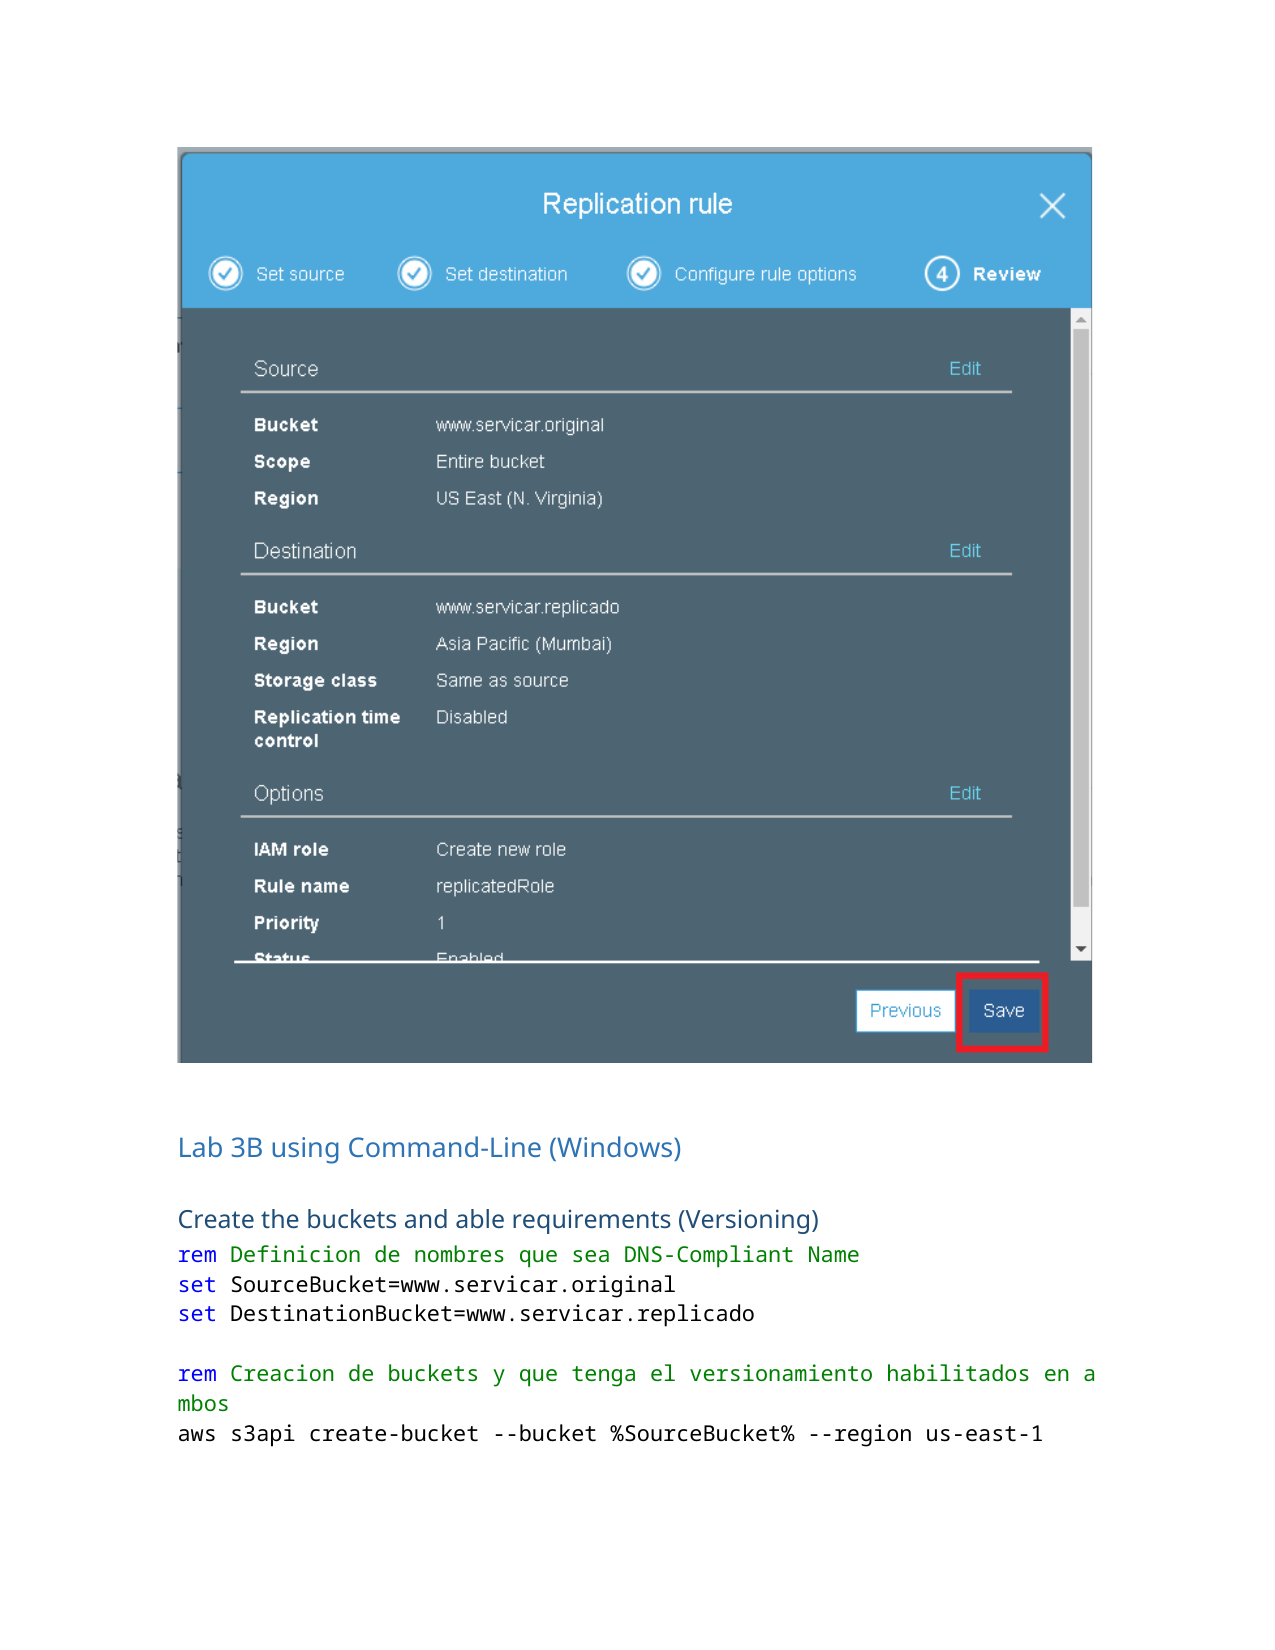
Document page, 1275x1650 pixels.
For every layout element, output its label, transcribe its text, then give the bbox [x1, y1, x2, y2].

text rem Definicion de nombres que sea DNS-Compliant Name [177, 1239, 1098, 1269]
picture [177, 147, 1093, 1063]
subtitle Lab 3B using Command-Line (Windows) [177, 1128, 1098, 1165]
subtitle Create the buckets and able requirements (Versioning) [177, 1202, 1098, 1236]
text aws s3api create-bucket --bucket %SourceBucket% --region us-east-1 [177, 1418, 1098, 1447]
text set DestinationBucket=www.servicar.replicado [177, 1298, 1098, 1328]
text rem Creacion de buckets y que tenga el versionamiento habilitados en ambos [177, 1358, 1098, 1418]
text set SourceBucket=www.servicar.original [177, 1269, 1098, 1298]
